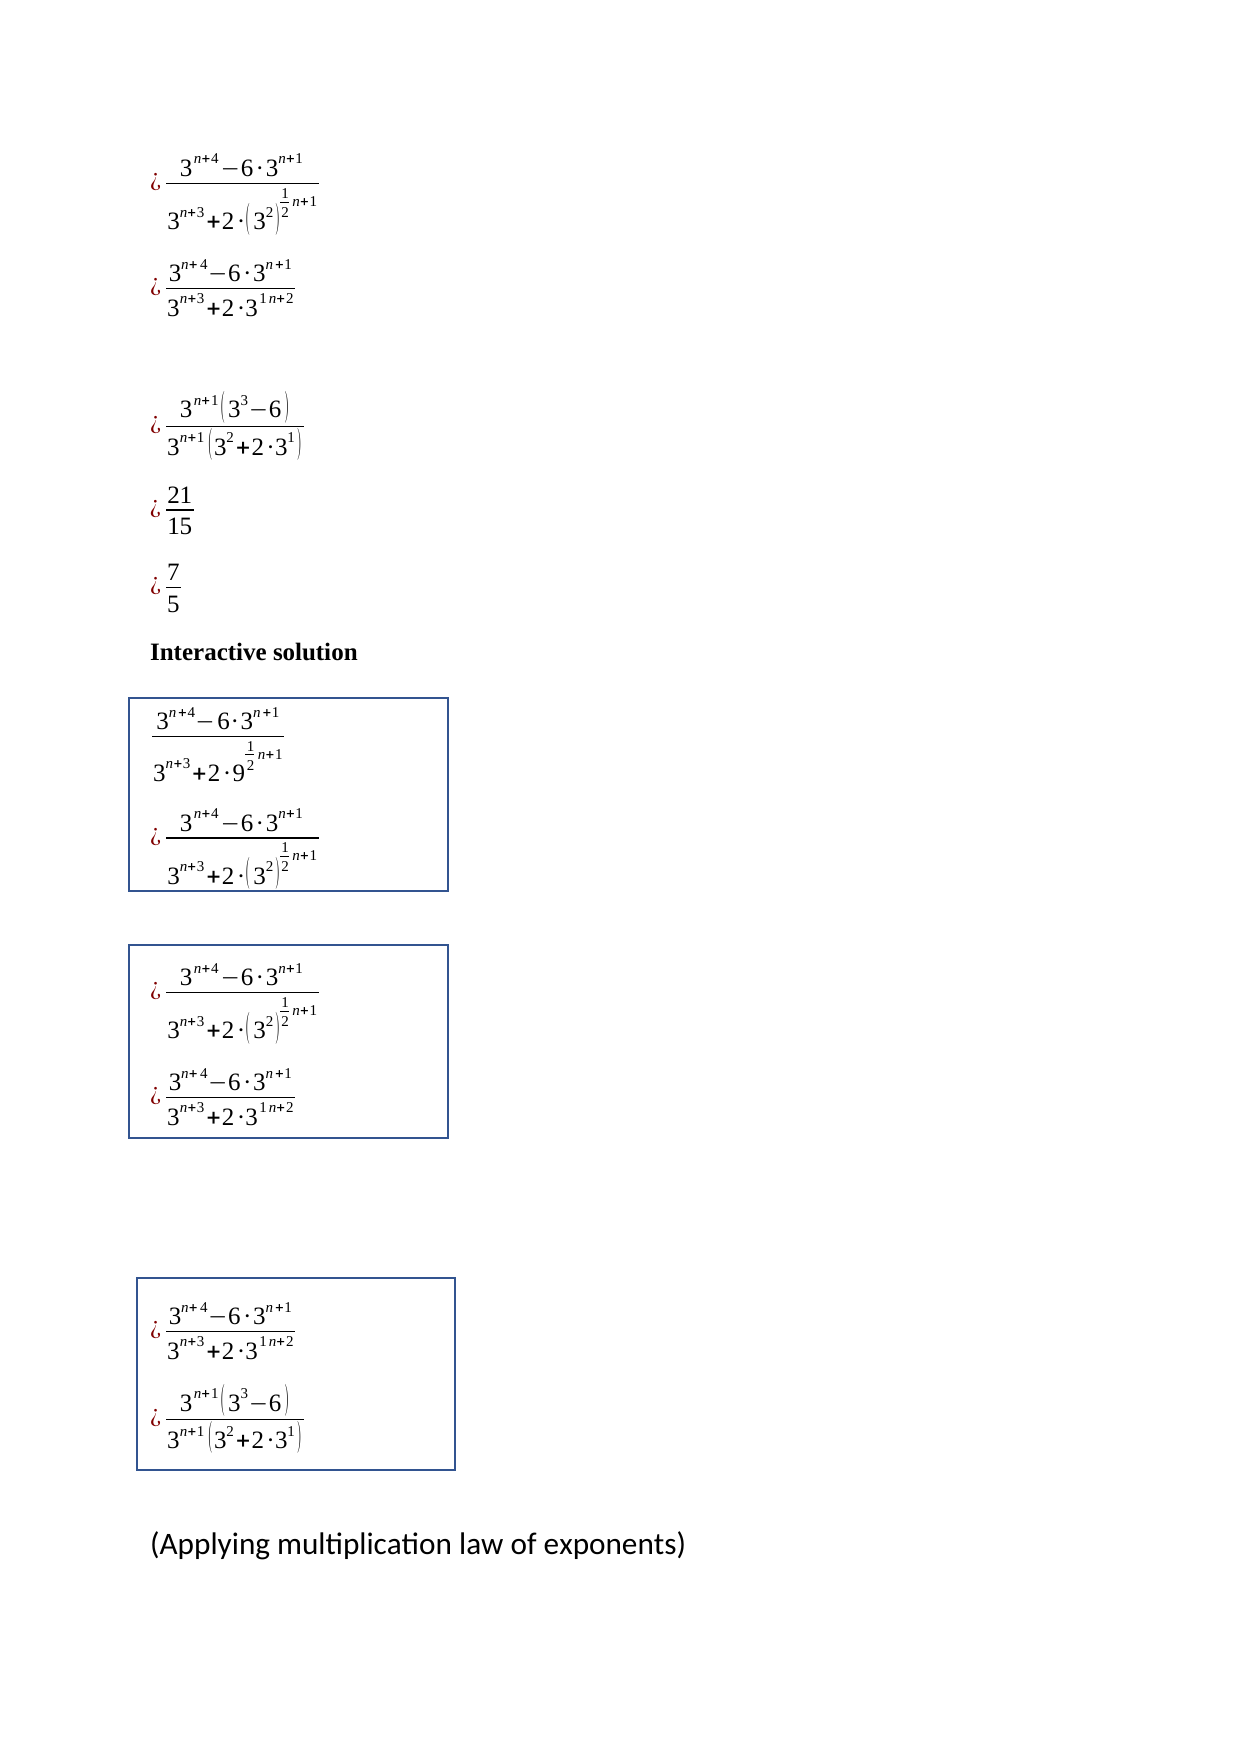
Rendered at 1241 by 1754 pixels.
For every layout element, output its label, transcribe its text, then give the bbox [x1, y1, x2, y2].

text Interactive solution [150, 637, 1090, 666]
text (Applying multiplication law of exponents) [150, 1524, 1090, 1562]
